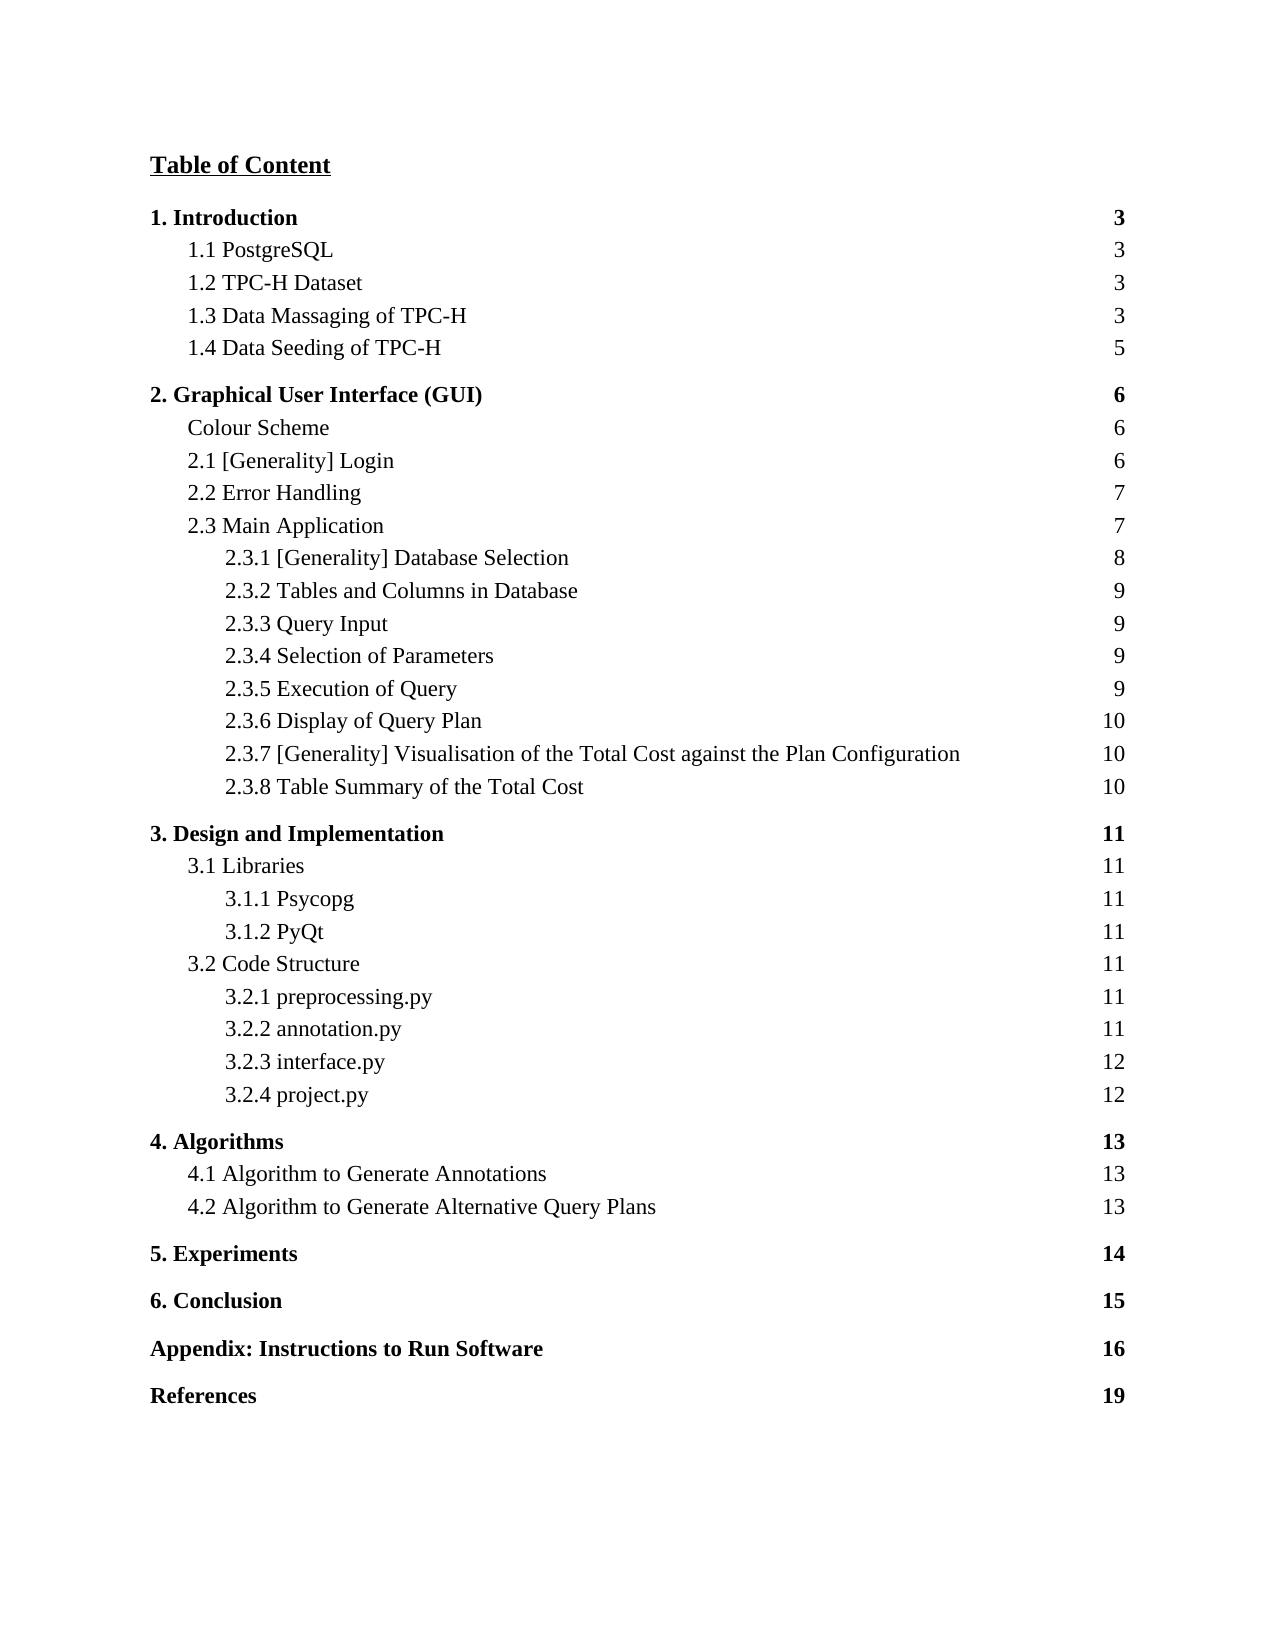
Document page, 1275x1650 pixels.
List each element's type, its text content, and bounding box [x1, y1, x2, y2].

text Table of Content [150, 150, 1125, 179]
